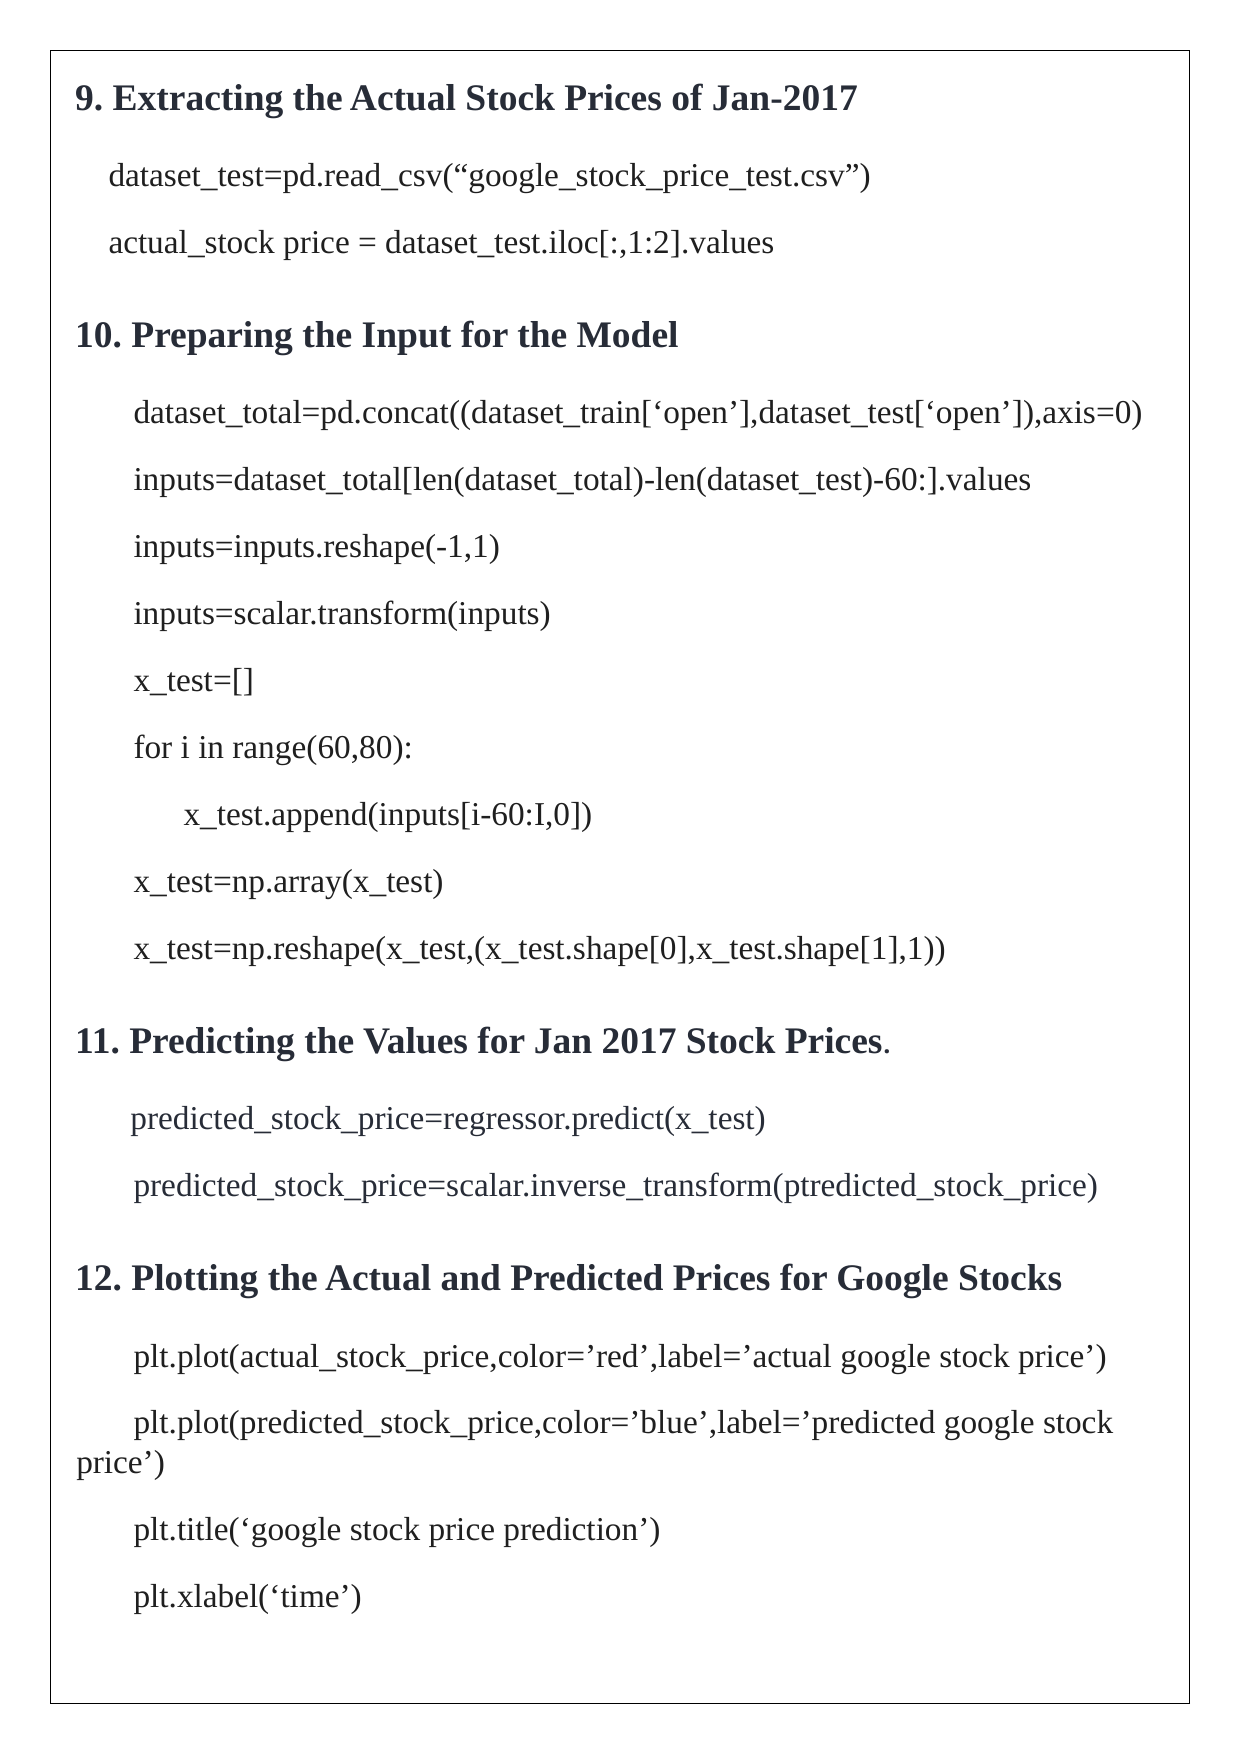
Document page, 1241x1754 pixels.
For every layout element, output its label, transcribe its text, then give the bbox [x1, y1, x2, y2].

text dataset_total=pd.concat((dataset_train[‘open’],dataset_test[‘open’]),axis=0) [75, 393, 1164, 431]
text x_test=np.array(x_test) [75, 862, 1164, 900]
text plt.plot(predicted_stock_price,color=’blue’,label=’predicted google stock price’) [75, 1403, 1164, 1481]
text x_test=[] [75, 661, 1164, 699]
text inputs=scalar.transform(inputs) [75, 594, 1164, 632]
text dataset_test=pd.read_csv(“google_stock_price_test.csv”) [75, 156, 1164, 194]
text plt.title(‘google stock price prediction’) [75, 1509, 1164, 1548]
text x_test.append(inputs[i-60:I,0]) [75, 794, 1164, 833]
text inputs=dataset_total[len(dataset_total)-len(dataset_test)-60:].values [75, 460, 1164, 498]
text predicted_stock_price=regressor.predict(x_test) [75, 1099, 1164, 1137]
text 10. Preparing the Input for the Model [75, 312, 1164, 355]
text predicted_stock_price=scalar.inverse_transform(ptredicted_stock_price) [75, 1166, 1164, 1204]
text for i in range(60,80): [75, 728, 1164, 766]
text 9. Extracting the Actual Stock Prices of Jan-2017 [75, 75, 1164, 118]
text 12. Plotting the Actual and Predicted Prices for Google Stocks [75, 1255, 1164, 1298]
text actual_stock price = dataset_test.iloc[:,1:2].values [75, 223, 1164, 261]
text 11. Predicting the Values for Jan 2017 Stock Prices. [75, 1018, 1164, 1061]
text plt.xlabel(‘time’) [75, 1576, 1164, 1614]
text plt.plot(actual_stock_price,color=’red’,label=’actual google stock price’) [75, 1336, 1164, 1374]
text x_test=np.reshape(x_test,(x_test.shape[0],x_test.shape[1],1)) [75, 928, 1164, 967]
text inputs=inputs.reshape(-1,1) [75, 527, 1164, 565]
